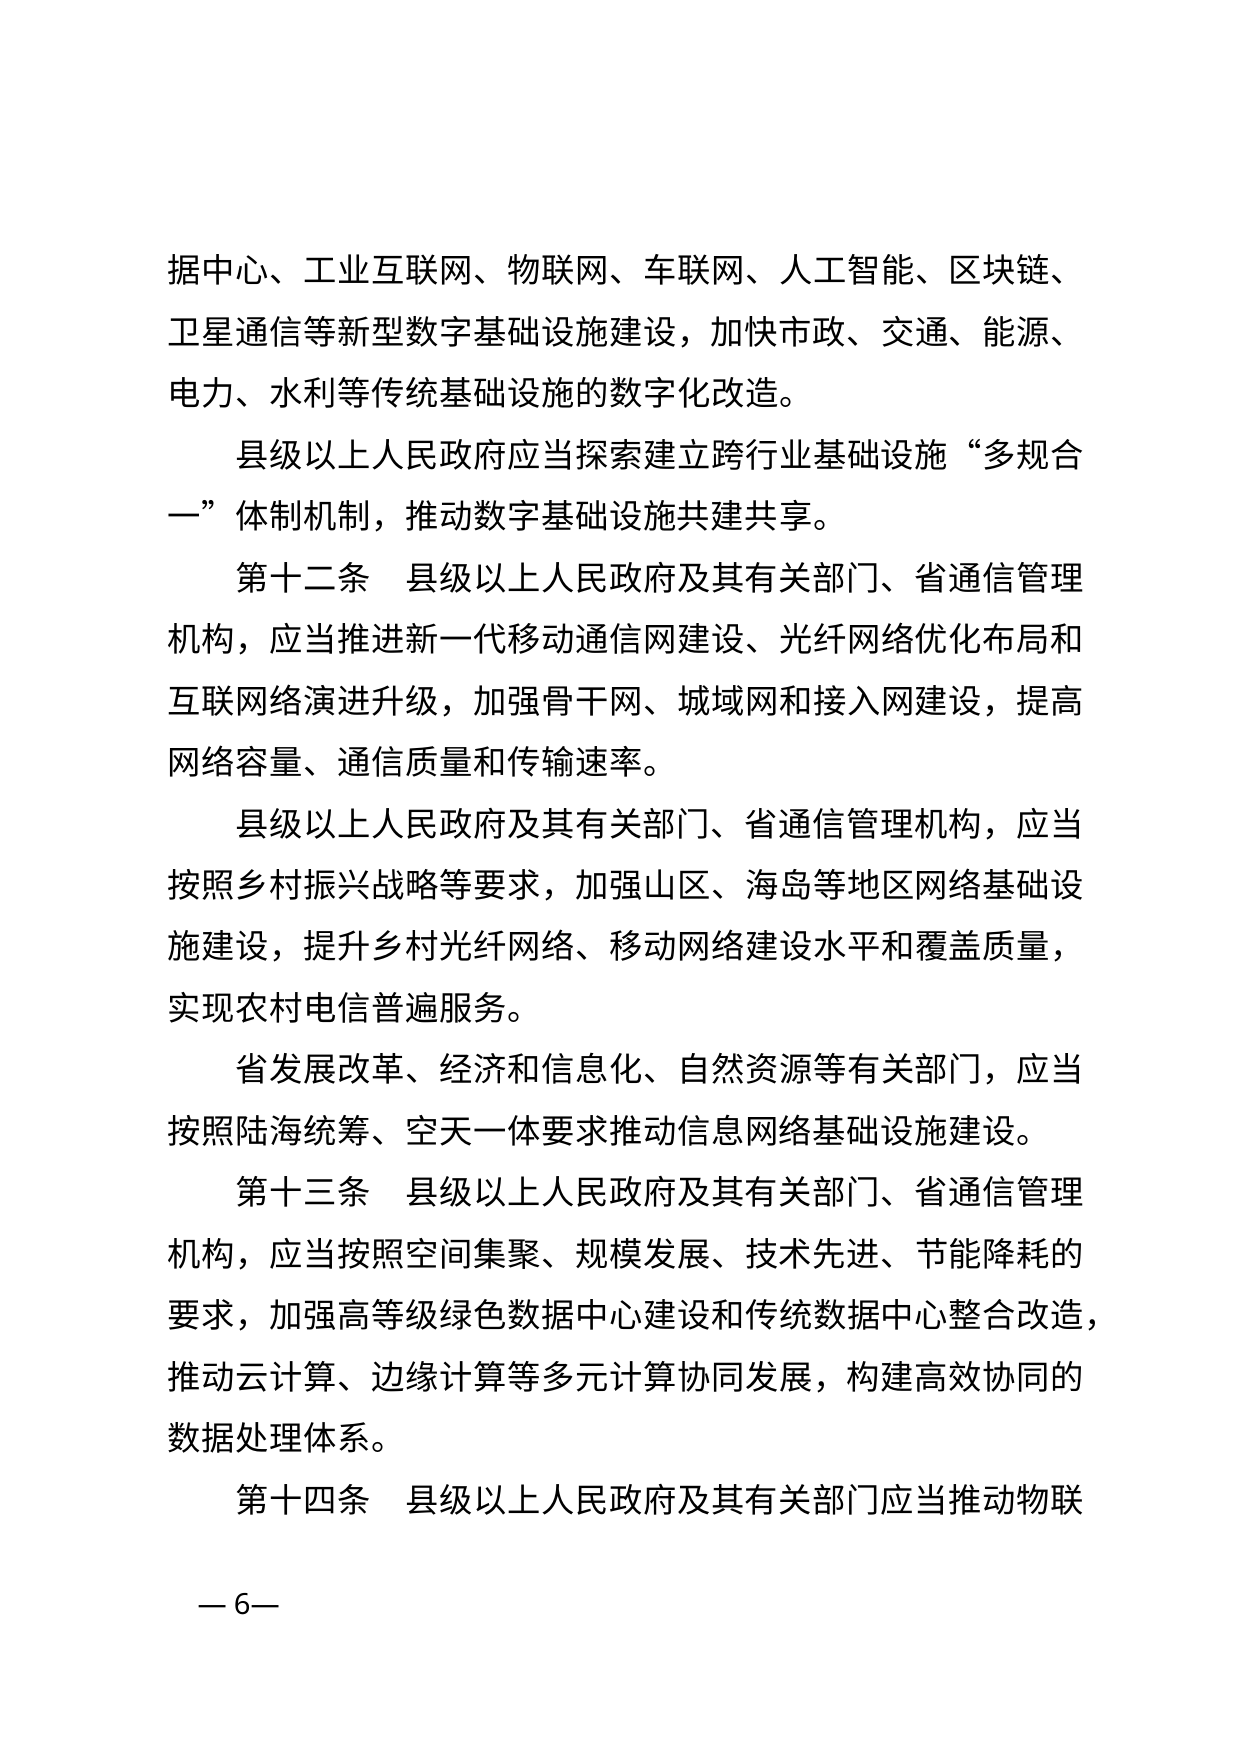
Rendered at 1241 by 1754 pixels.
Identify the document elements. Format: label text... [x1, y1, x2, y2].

text 县级以上人民政府及其有关部门、省通信管理机构，应当按照乡村振兴战略等要求，加强山区、海岛等地区网络基础设施建设，提升乡村光纤网络、移动网络建设水平和覆盖质量，实现农村电信普遍服务。 [168, 791, 1084, 1037]
text 省发展改革、经济和信息化、自然资源等有关部门，应当按照陆海统筹、空天一体要求推动信息网络基础设施建设。 [168, 1037, 1084, 1159]
text 县级以上人民政府应当探索建立跨行业基础设施“多规合一”体制机制，推动数字基础设施共建共享。 [168, 422, 1084, 545]
text 第十二条 县级以上人民政府及其有关部门、省通信管理机构，应当推进新一代移动通信网建设、光纤网络优化布局和互联网络演进升级，加强骨干网、城域网和接入网建设，提高网络容量、通信质量和传输速率。 [168, 545, 1084, 791]
text 第十三条 县级以上人民政府及其有关部门、省通信管理机构，应当按照空间集聚、规模发展、技术先进、节能降耗的要求，加强高等级绿色数据中心建设和传统数据中心整合改造，推动云计算、边缘计算等多元计算协同发展，构建高效协同的数据处理体系。 [168, 1159, 1084, 1467]
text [168, 238, 1084, 422]
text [168, 1467, 1084, 1528]
